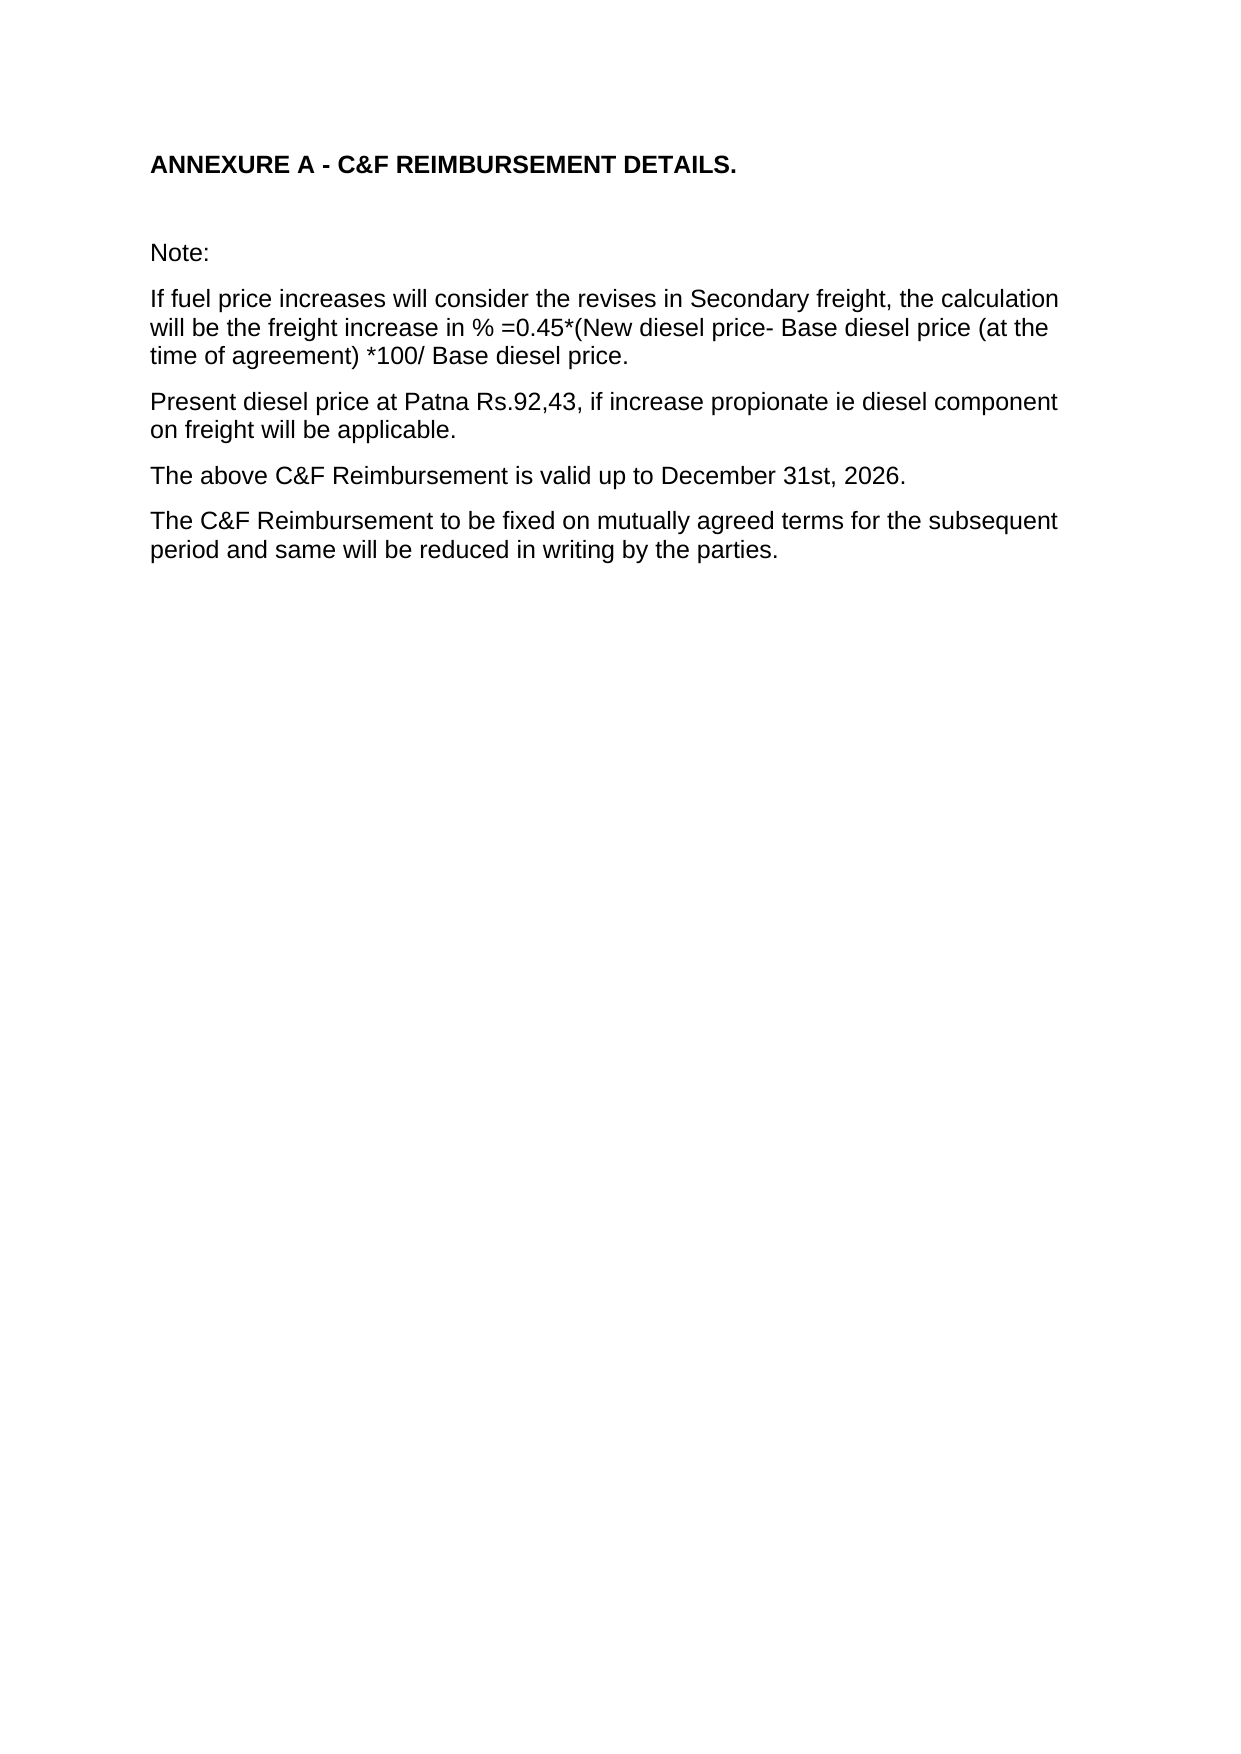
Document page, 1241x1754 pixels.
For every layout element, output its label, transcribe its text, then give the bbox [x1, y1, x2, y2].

text The C&F Reimbursement to be fixed on mutually agreed terms for the subsequent period and same will be reduced in writing by the parties. [150, 506, 1090, 564]
text The above C&F Reimbursement is valid up to December 31st, 2026. [150, 461, 1090, 490]
text If fuel price increases will consider the revises in Secondary freight, the calculation will be the freight increase in % =0.45*(New diesel price- Base diesel price (at the time of agreement) *100/ Base diesel price. [150, 284, 1090, 370]
text Note: [150, 238, 1090, 267]
text Present diesel price at Patna Rs.92,43, if increase propionate ie diesel component on freight will be applicable. [150, 387, 1090, 444]
text ANNEXURE A - C&F REIMBURSEMENT DETAILS. [150, 150, 1090, 179]
